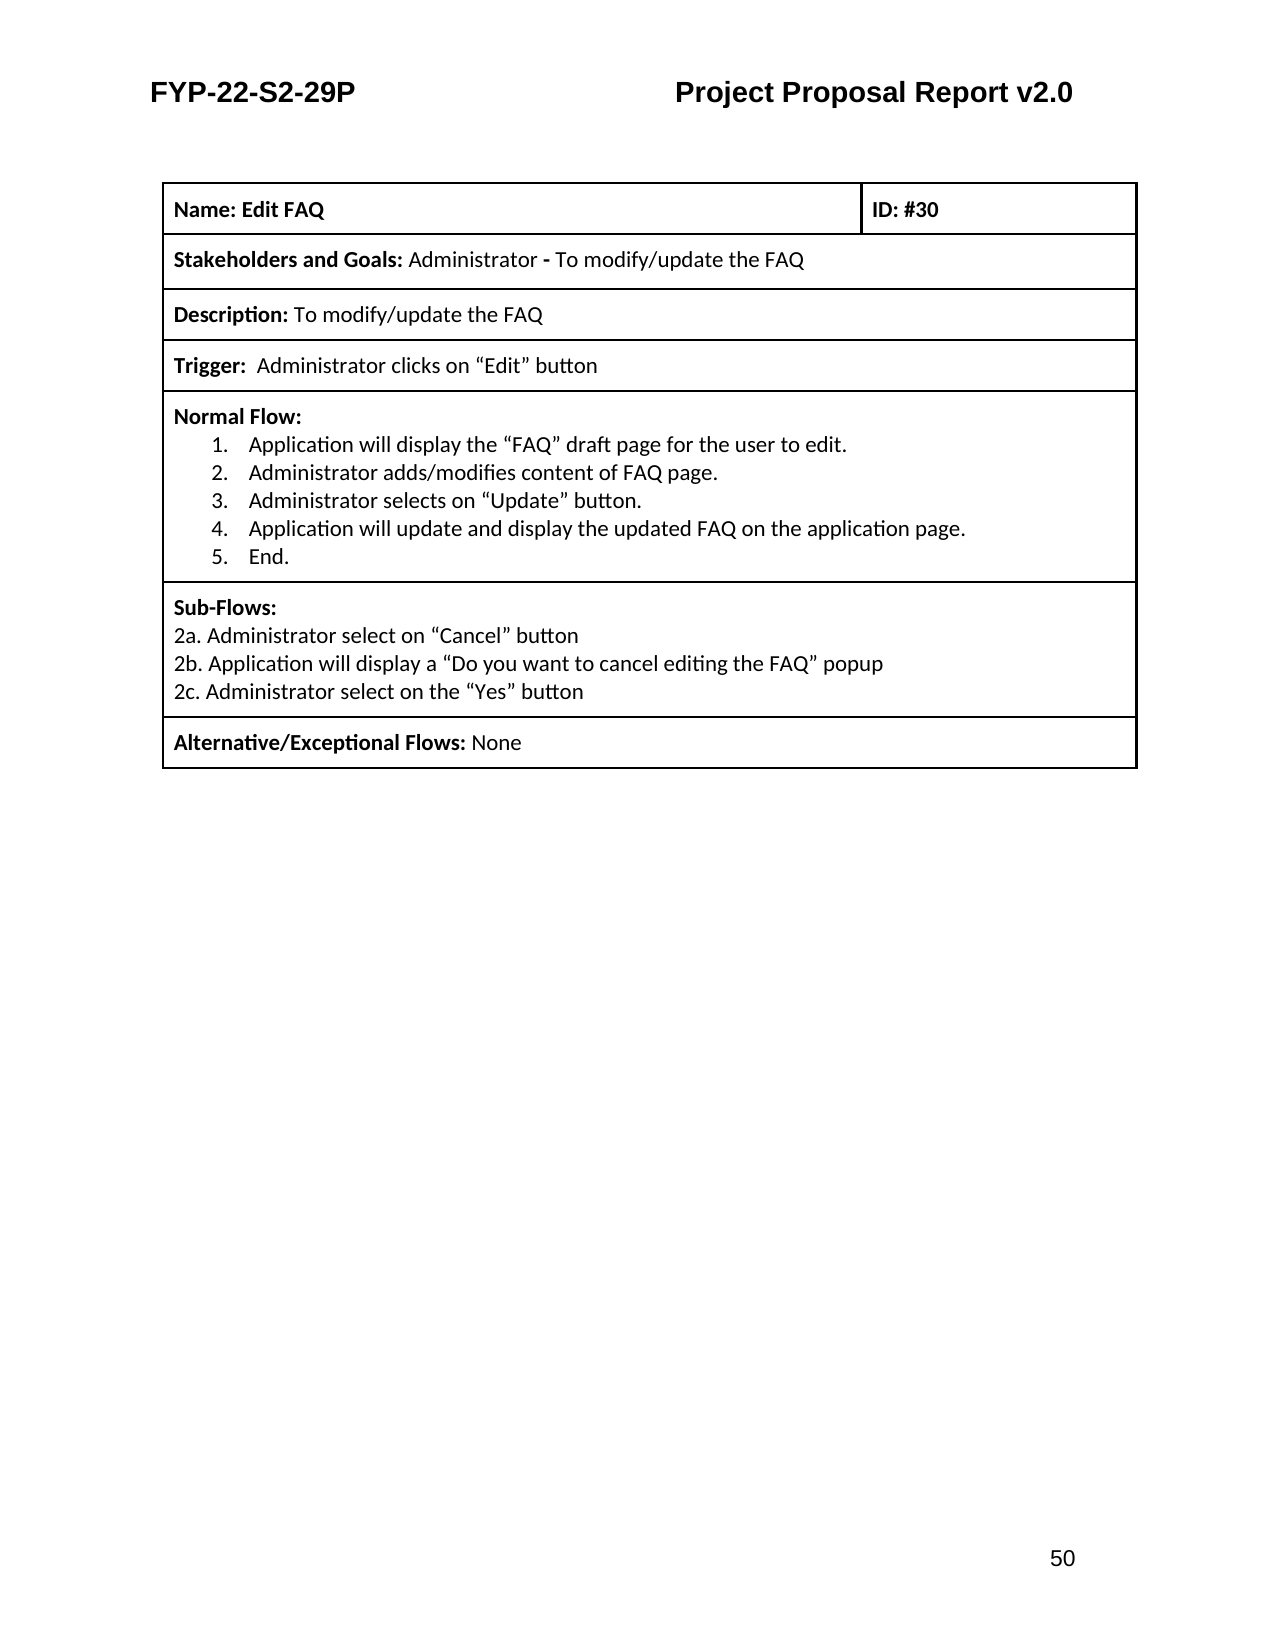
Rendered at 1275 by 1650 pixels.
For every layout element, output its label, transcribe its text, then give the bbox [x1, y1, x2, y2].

table_header ID: #30 [863, 184, 1135, 233]
table_cell Normal Flow: Application will display the “FAQ” draft page for the user to edit. Administrator adds/modifies content of FAQ page. Administrator selects on “Update” button. Application will update and display the updated FAQ on the application page. End. [164, 392, 1135, 581]
table_cell Trigger: Administrator clicks on “Edit” button [164, 341, 1135, 390]
table_cell Sub-Flows: 2a. Administrator select on “Cancel” button 2b. Application will display a “Do you want to cancel editing the FAQ” popup 2c. Administrator select on the “Yes” button [164, 583, 1135, 716]
table_cell Description: To modify/update the FAQ [164, 290, 1135, 339]
table_cell Alternative/Exceptional Flows: None [164, 718, 1135, 767]
table_header Name: Edit FAQ [164, 184, 860, 233]
table_cell Stakeholders and Goals: Administrator - To modify/update the FAQ [164, 235, 1135, 288]
